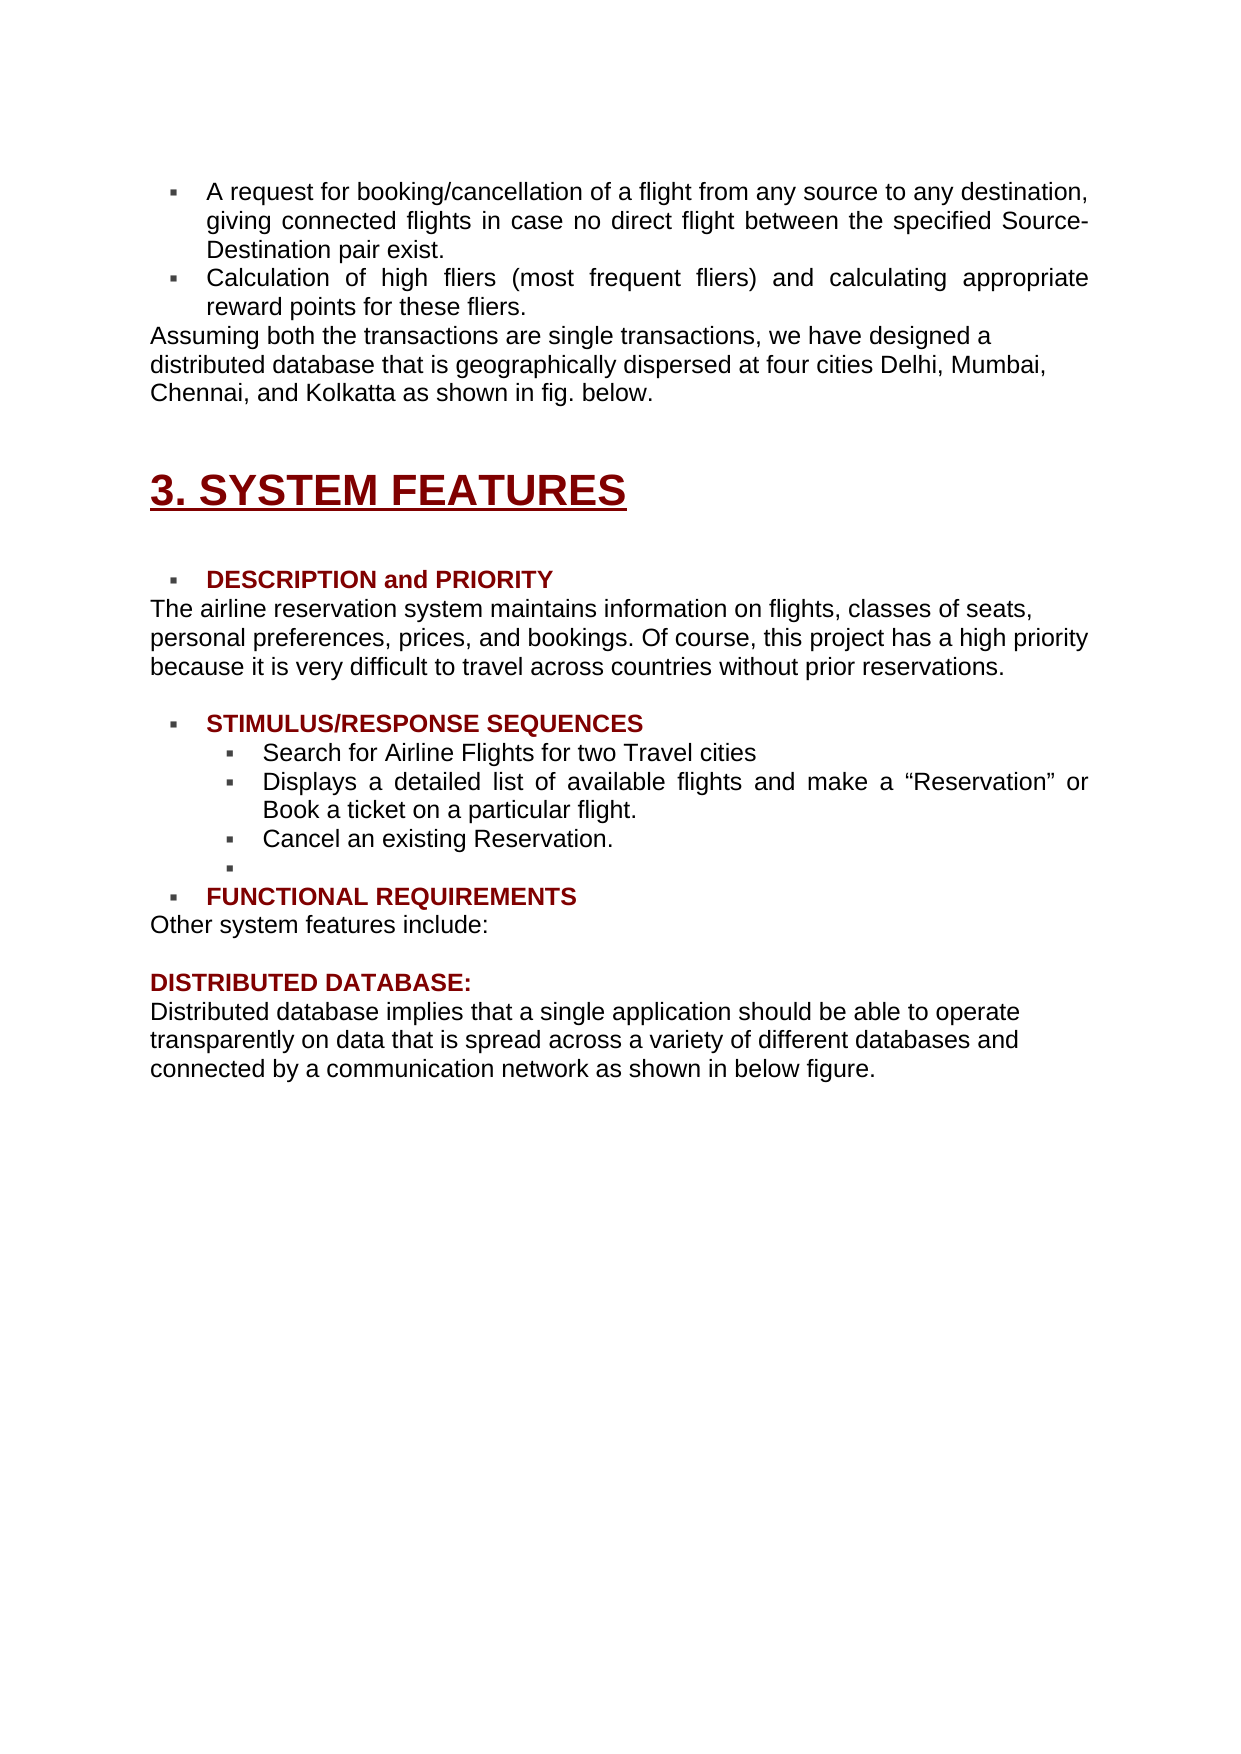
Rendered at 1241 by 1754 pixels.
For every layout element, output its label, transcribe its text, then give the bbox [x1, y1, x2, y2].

text DISTRIBUTED DATABASE: [150, 968, 1090, 997]
list FUNCTIONAL REQUIREMENTS [169, 882, 1090, 910]
text Other system features include: [150, 910, 1090, 939]
text Assuming both the transactions are single transactions, we have designed a distributed database that is geographically dispersed at four cities Delhi, Mumbai, Chennai, and Kolkatta as shown in fig. below. [150, 321, 1090, 407]
list Displays a detailed list of available flights and make a “Reservation” or Book a ticket on a particular flight. [225, 767, 1090, 824]
list A request for booking/cancellation of a flight from any source to any destination, giving connected flights in case no direct flight between the specified Source-Destination pair exist. [169, 177, 1090, 263]
text The airline reservation system maintains information on flights, classes of seats, personal preferences, prices, and bookings. Of course, this project has a high priority because it is very difficult to travel across countries without prior reservations. [150, 594, 1090, 680]
list Cancel an existing Reservation. [225, 824, 1090, 853]
list STIMULUS/RESPONSE SEQUENCES [169, 709, 1090, 738]
list DESCRIPTION and PRIORITY [169, 565, 1090, 594]
text 3. SYSTEM FEATURES [150, 465, 1090, 515]
text Distributed database implies that a single application should be able to operate transparently on data that is spread across a variety of different databases and connected by a communication network as shown in below figure. [150, 997, 1090, 1083]
list Calculation of high fliers (most frequent fliers) and calculating appropriate reward points for these fliers. [169, 263, 1090, 321]
list Search for Airline Flights for two Travel cities [225, 738, 1090, 767]
